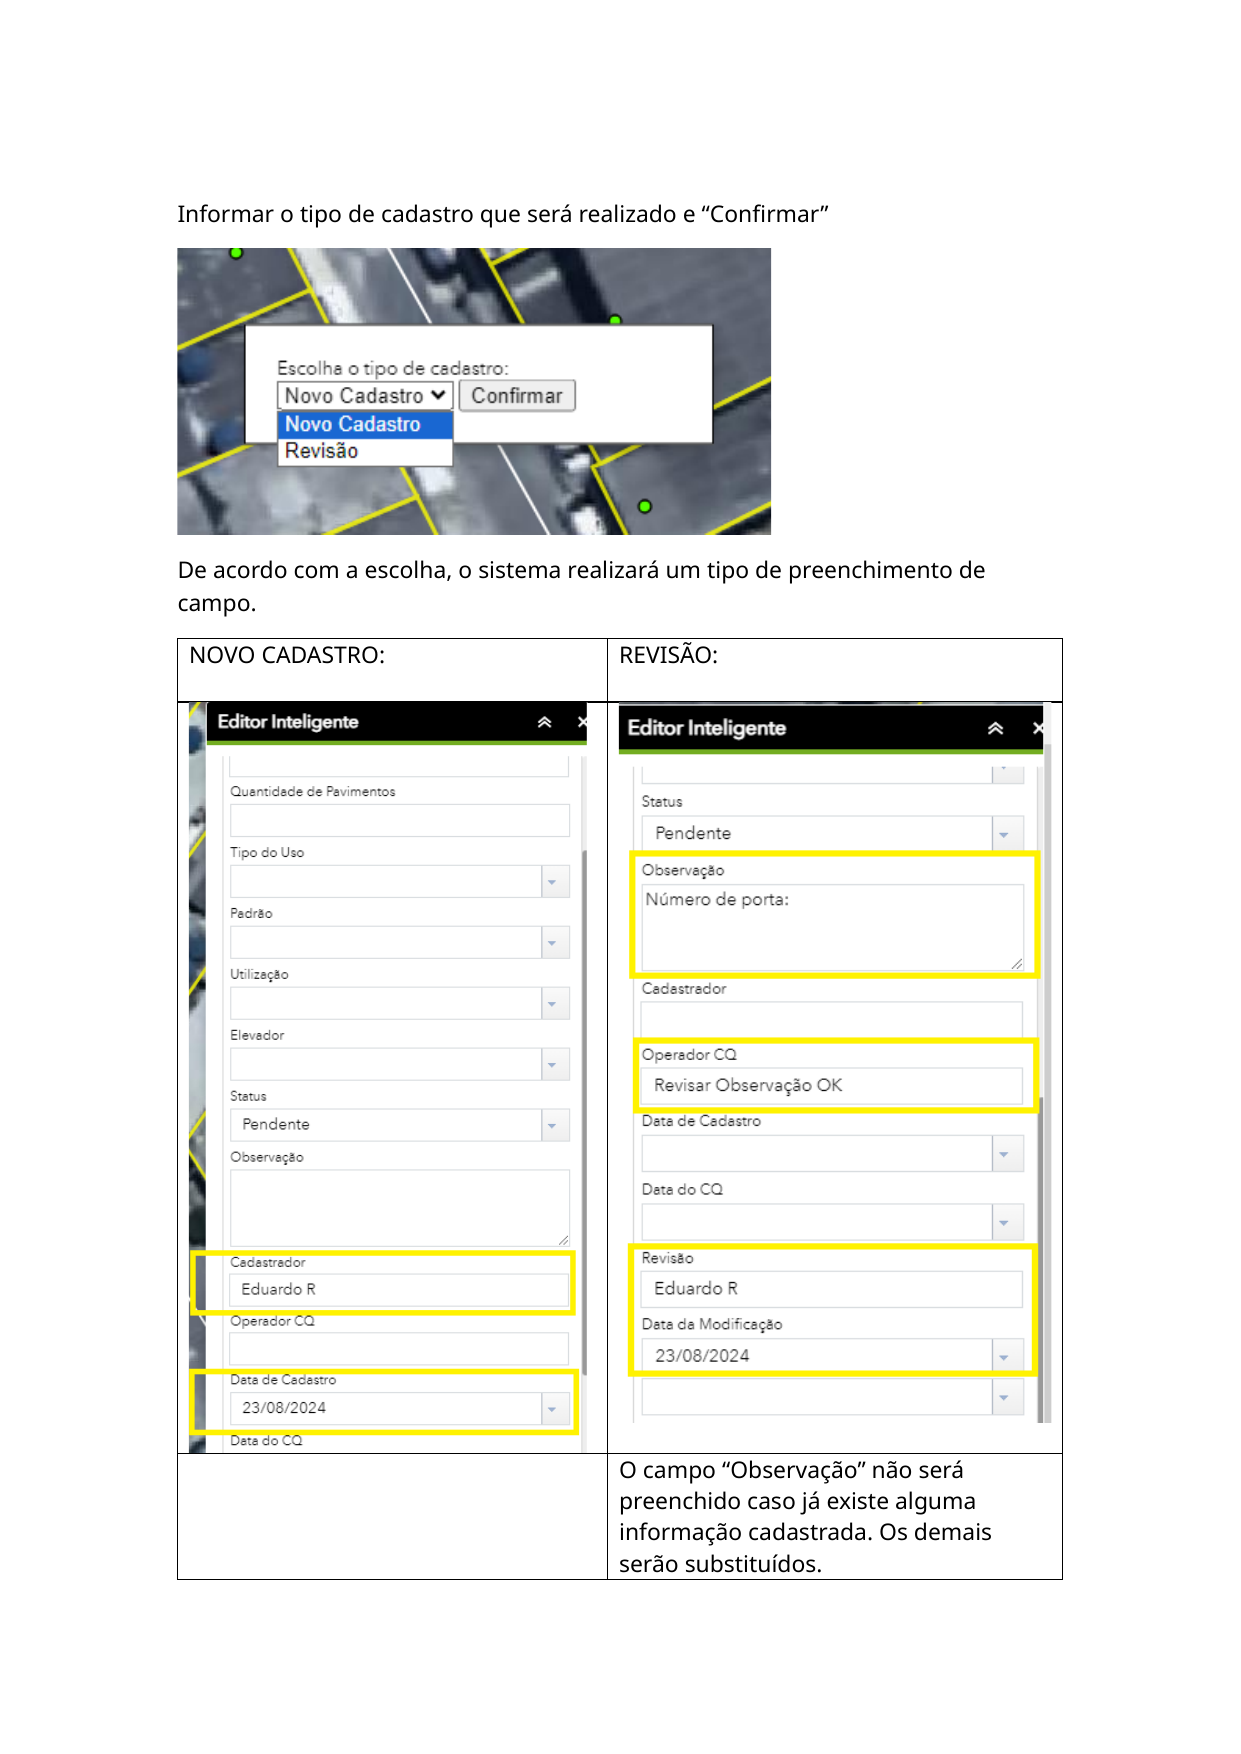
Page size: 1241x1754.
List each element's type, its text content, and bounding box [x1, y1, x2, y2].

table_cell [178, 703, 188, 1453]
table_header REVISÃO: [608, 639, 1062, 701]
table_cell [608, 703, 1062, 1453]
text Informar o tipo de cadastro que será realizado e “Confirmar” [177, 198, 1063, 229]
table_cell [588, 703, 607, 1453]
table_header NOVO CADASTRO: [178, 639, 607, 701]
text De acordo com a escolha, o sistema realizará um tipo de preenchimento de campo. [177, 554, 1063, 619]
picture [188, 702, 588, 1453]
picture [618, 702, 1052, 1423]
table_cell [178, 1454, 607, 1579]
table_cell O campo “Observação” não será preenchido caso já existe alguma informação cadastrada. Os demais serão substituídos. [608, 1454, 1062, 1579]
picture [177, 248, 772, 535]
